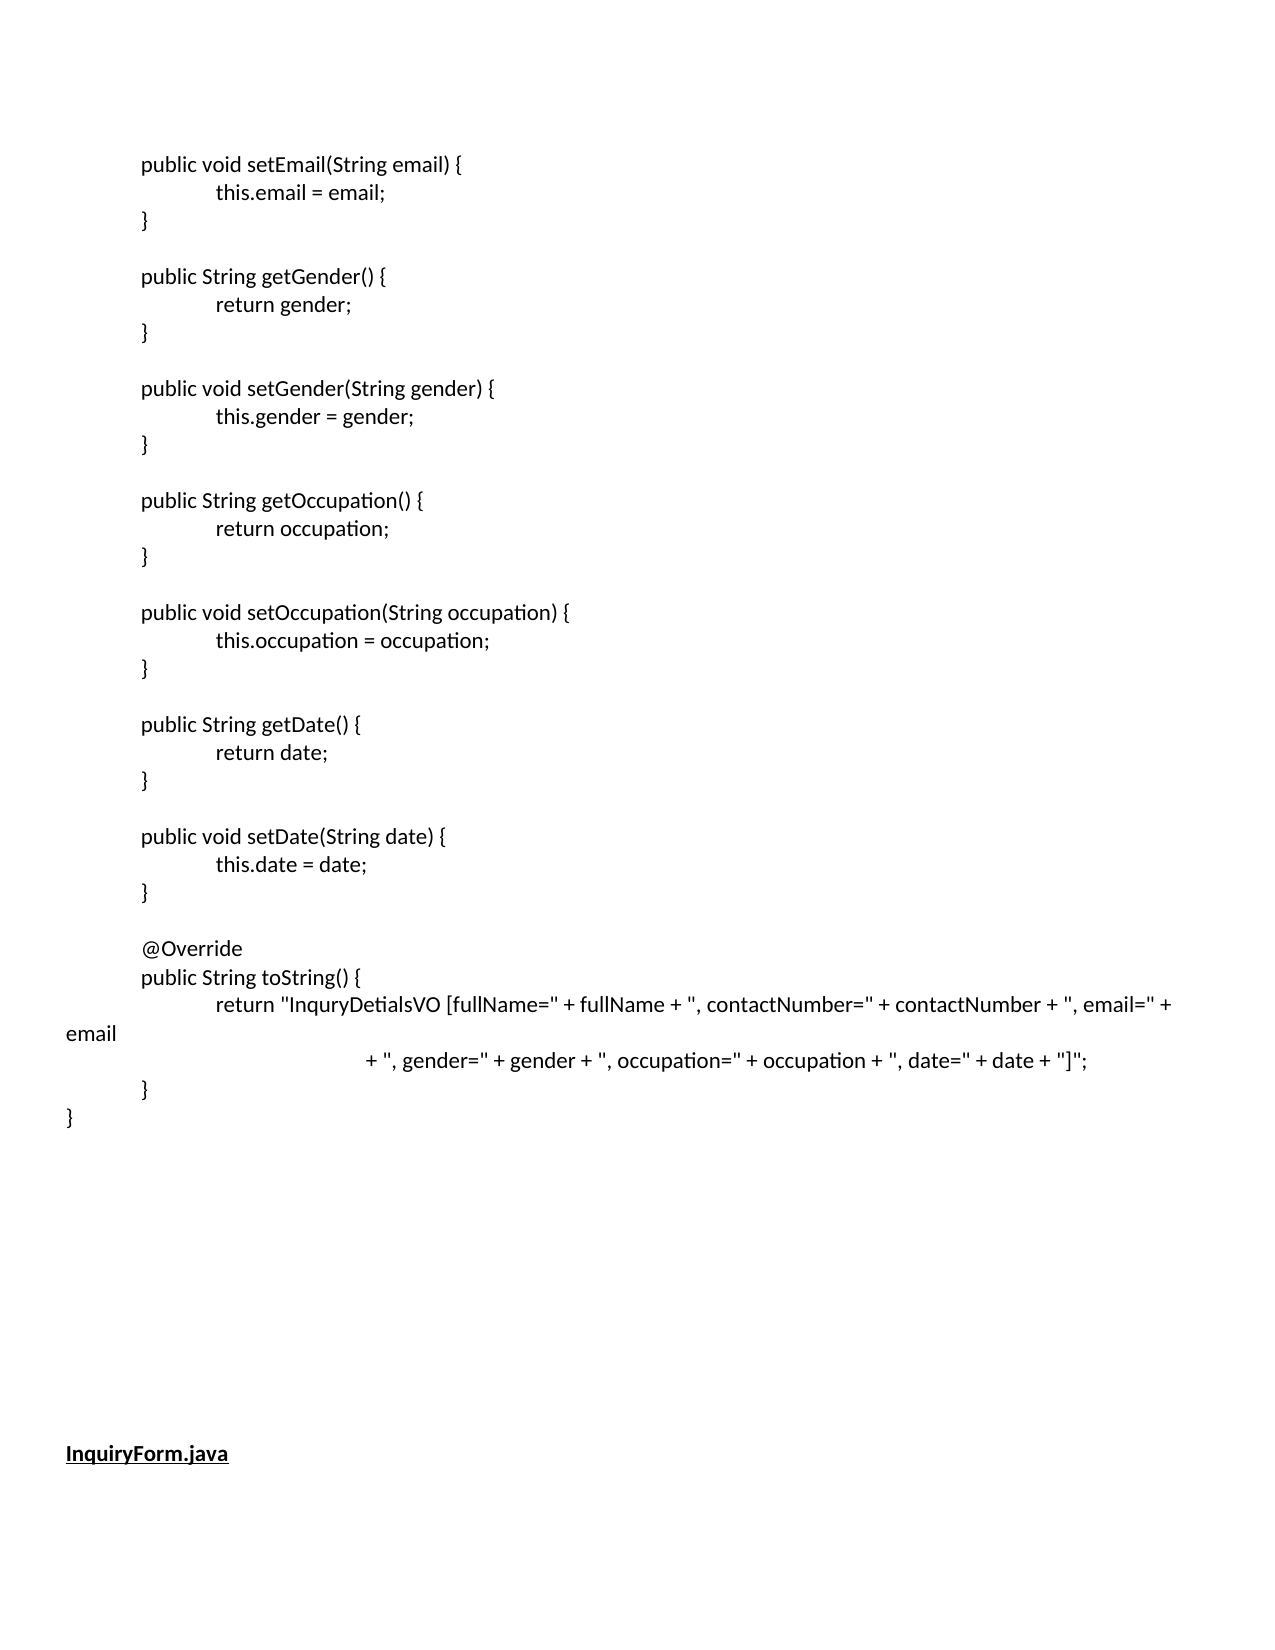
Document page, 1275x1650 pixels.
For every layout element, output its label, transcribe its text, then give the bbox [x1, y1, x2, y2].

text } [66, 430, 1228, 458]
text } [66, 206, 1228, 234]
text InquiryForm.java [66, 1439, 1228, 1467]
text } [66, 654, 1228, 682]
text this.gender = gender; [66, 402, 1228, 430]
text } [66, 318, 1228, 346]
text this.occupation = occupation; [66, 626, 1228, 654]
text public String getGender() { [66, 262, 1228, 290]
text public void setGender(String gender) { [66, 374, 1228, 402]
text } [66, 1103, 1228, 1131]
text } [66, 542, 1228, 570]
text return "InquryDetialsVO [fullName=" + fullName + ", contactNumber=" + contactNumber + ", email=" + email [66, 991, 1228, 1047]
text + ", gender=" + gender + ", occupation=" + occupation + ", date=" + date + "]"; [66, 1047, 1228, 1075]
text return gender; [66, 290, 1228, 318]
text return occupation; [66, 514, 1228, 542]
text public String getOccupation() { [66, 486, 1228, 514]
text public void setDate(String date) { [66, 822, 1228, 851]
text this.date = date; [66, 851, 1228, 878]
text public String getDate() { [66, 710, 1228, 738]
text public void setOccupation(String occupation) { [66, 598, 1228, 626]
text } [66, 1075, 1228, 1103]
text return date; [66, 738, 1228, 766]
text this.email = email; [66, 178, 1228, 206]
text } [66, 766, 1228, 794]
text public String toString() { [66, 963, 1228, 991]
text @Override [66, 934, 1228, 963]
text public void setEmail(String email) { [66, 150, 1228, 178]
text } [66, 878, 1228, 907]
